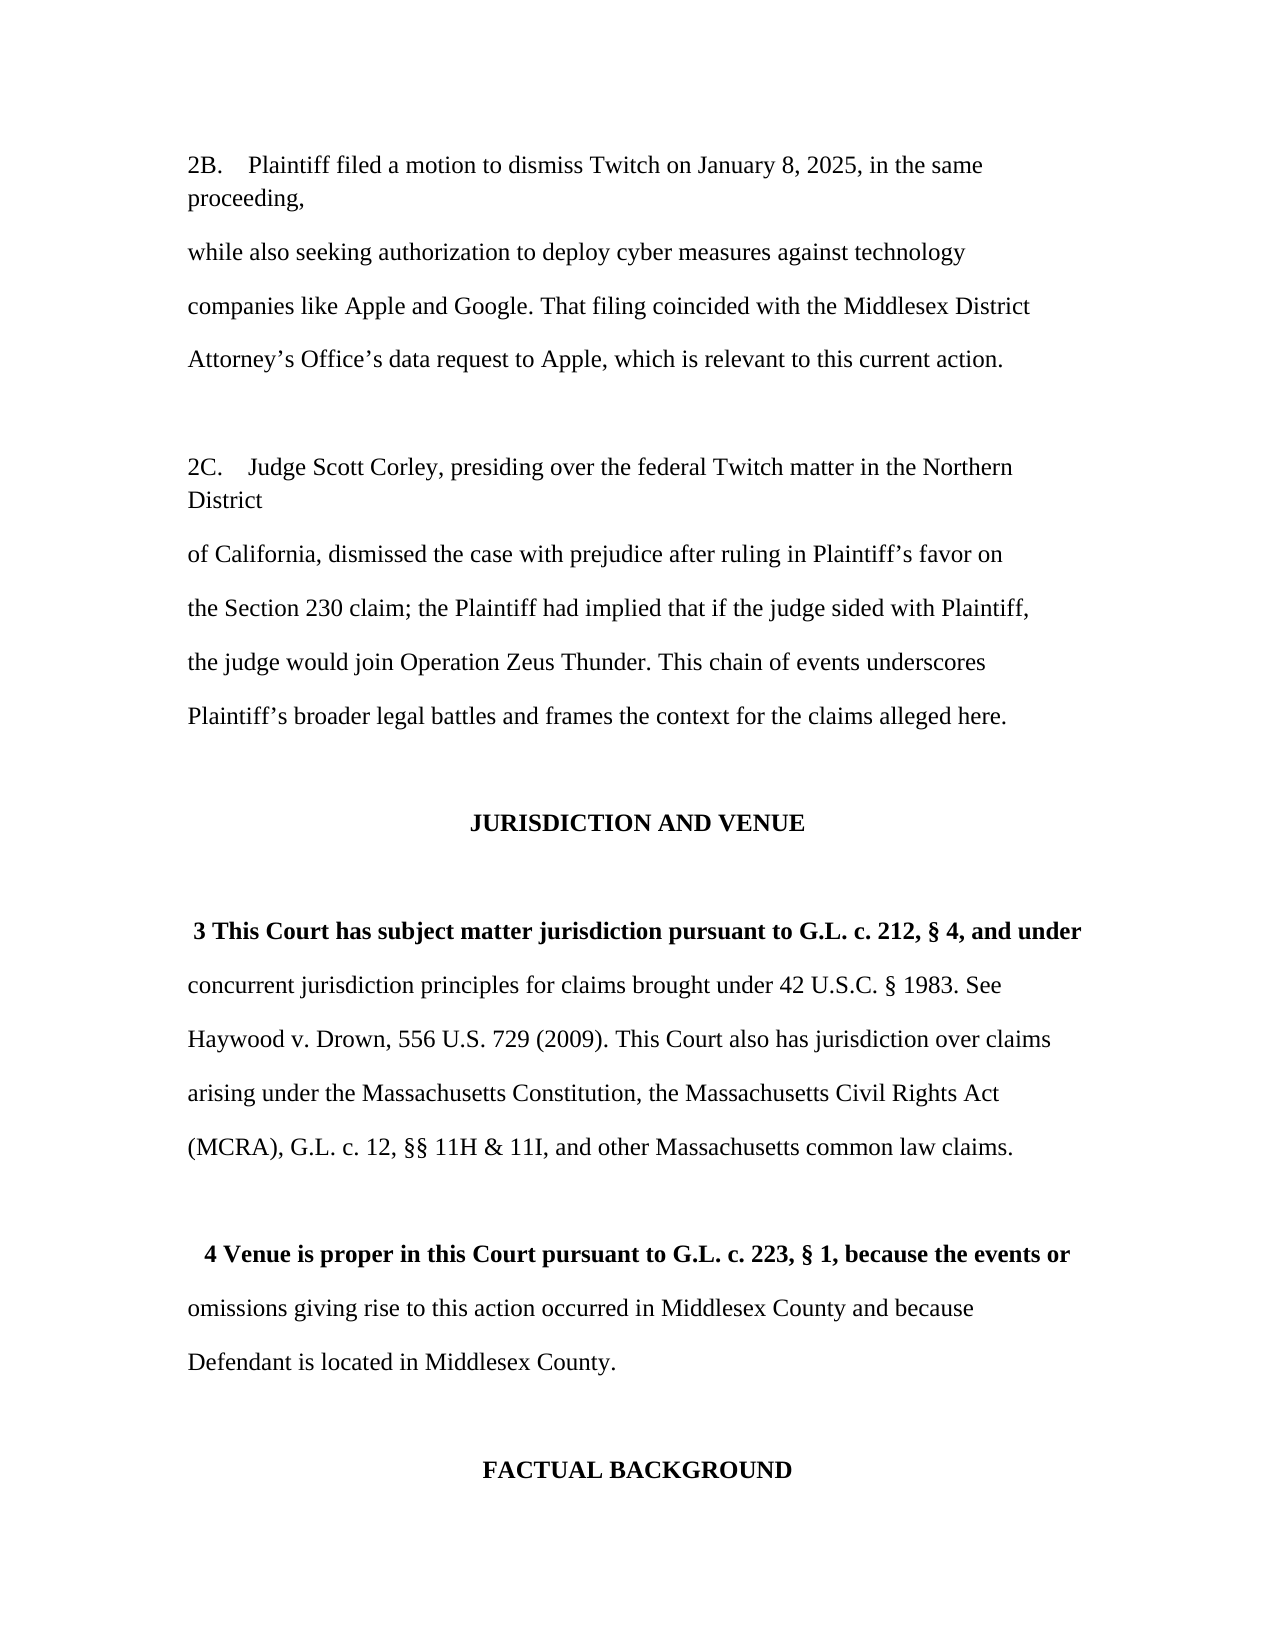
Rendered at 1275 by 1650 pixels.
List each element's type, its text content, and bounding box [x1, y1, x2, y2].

text Defendant is located in Middlesex County. [187, 1347, 1087, 1376]
text while also seeking authorization to deploy cyber measures against technology [187, 237, 1087, 266]
text companies like Apple and Google. That filing coincided with the Middlesex District [187, 291, 1087, 319]
text the judge would join Operation Zeus Thunder. This chain of events underscores [187, 647, 1087, 676]
text 3 This Court has subject matter jurisdiction pursuant to G.L. c. 212, § 4, and under [187, 916, 1087, 945]
text of California, dismissed the case with prejudice after ruling in Plaintiff’s favor on [187, 539, 1087, 568]
text Haywood v. Drown, 556 U.S. 729 (2009). This Court also has jurisdiction over claims [187, 1024, 1087, 1053]
text 2C. Judge Scott Corley, presiding over the federal Twitch matter in the Northern District [187, 452, 1087, 514]
text Attorney’s Office’s data request to Apple, which is relevant to this current action. [187, 344, 1087, 373]
text concurrent jurisdiction principles for claims brought under 42 U.S.C. § 1983. See [187, 970, 1087, 999]
text Plaintiff’s broader legal battles and frames the context for the claims alleged here. [187, 701, 1087, 729]
text omissions giving rise to this action occurred in Middlesex County and because [187, 1293, 1087, 1322]
text JURISDICTION AND VENUE [187, 808, 1087, 837]
text the Section 230 claim; the Plaintiff had implied that if the judge sided with Plaintiff, [187, 593, 1087, 622]
text (MCRA), G.L. c. 12, §§ 11H & 11I, and other Massachusetts common law claims. [187, 1132, 1087, 1160]
text 2B. Plaintiff filed a motion to dismiss Twitch on January 8, 2025, in the same proceeding, [187, 150, 1087, 212]
text arising under the Massachusetts Constitution, the Massachusetts Civil Rights Act [187, 1078, 1087, 1106]
text 4 Venue is proper in this Court pursuant to G.L. c. 223, § 1, because the events or [187, 1239, 1087, 1268]
text FACTUAL BACKGROUND [187, 1455, 1087, 1483]
